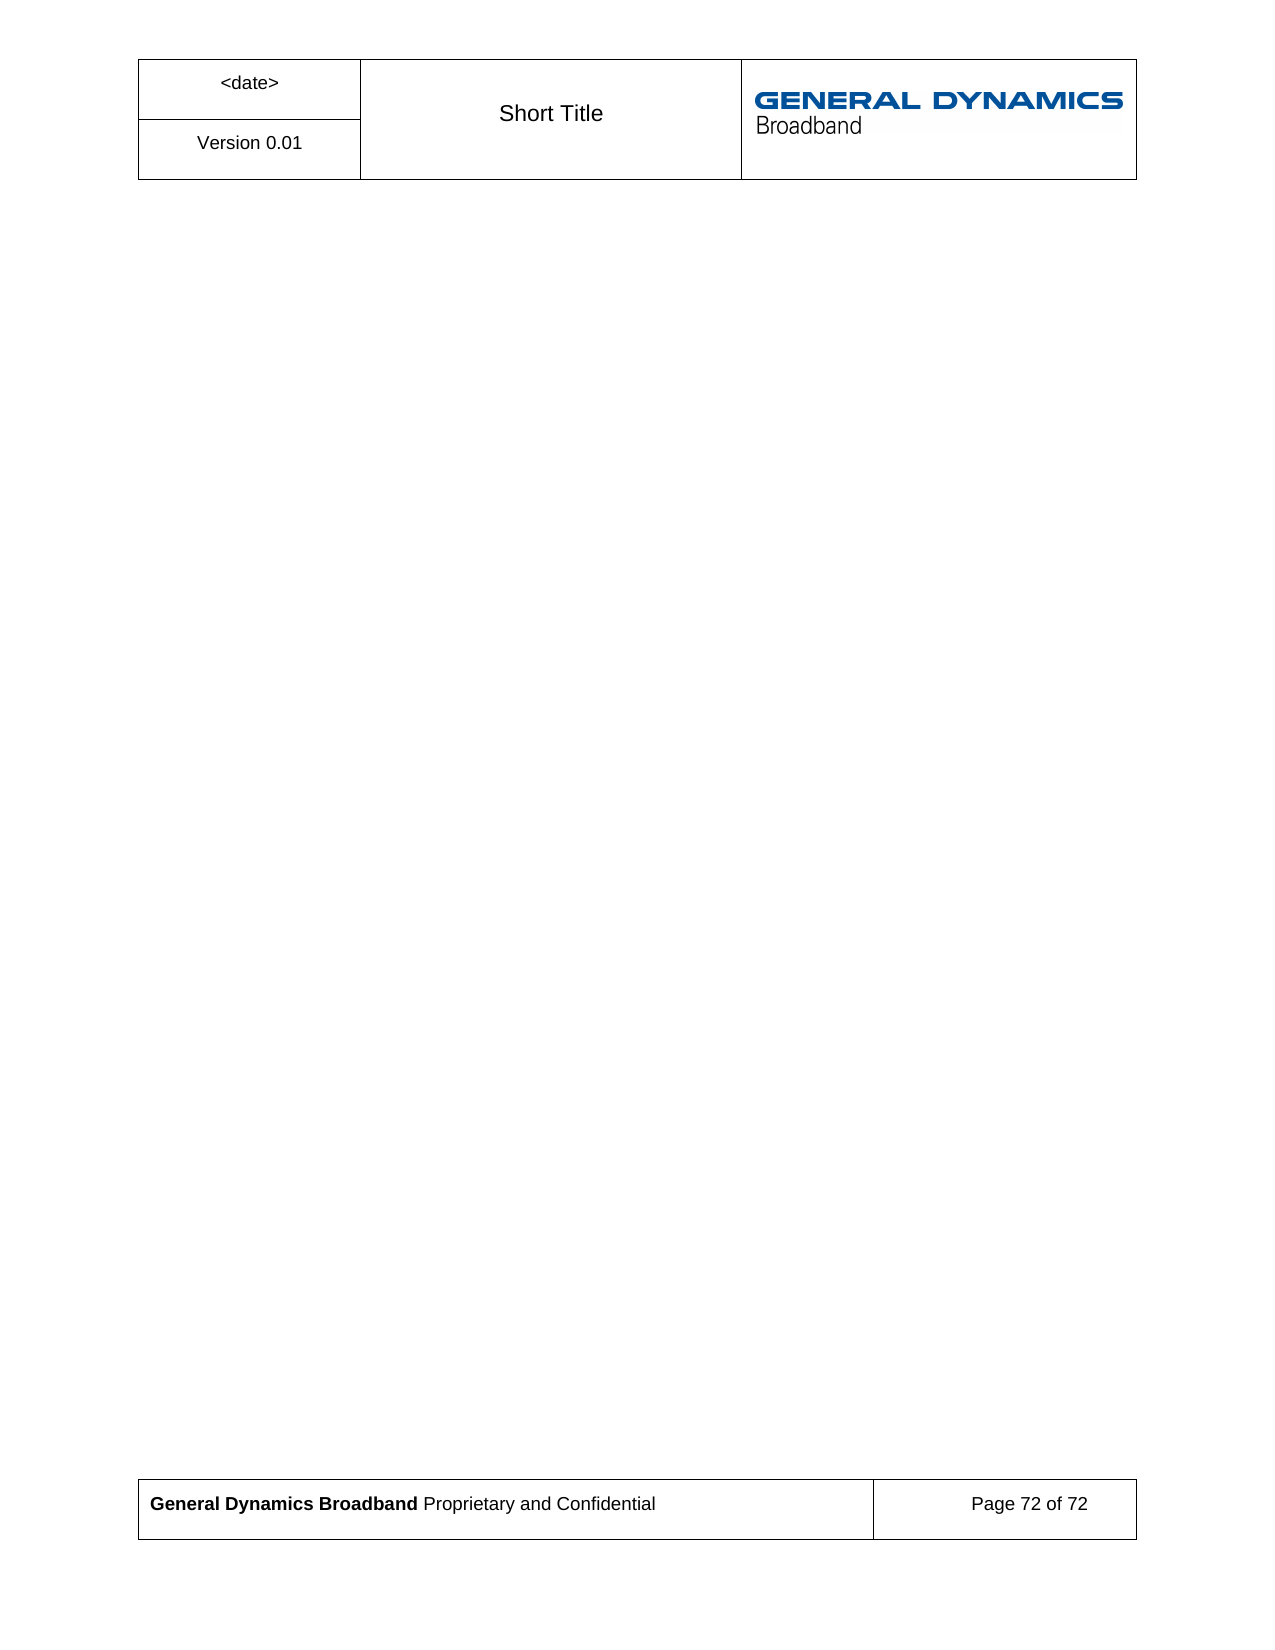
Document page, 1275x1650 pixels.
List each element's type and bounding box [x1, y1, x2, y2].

picture [755, 92, 1123, 134]
